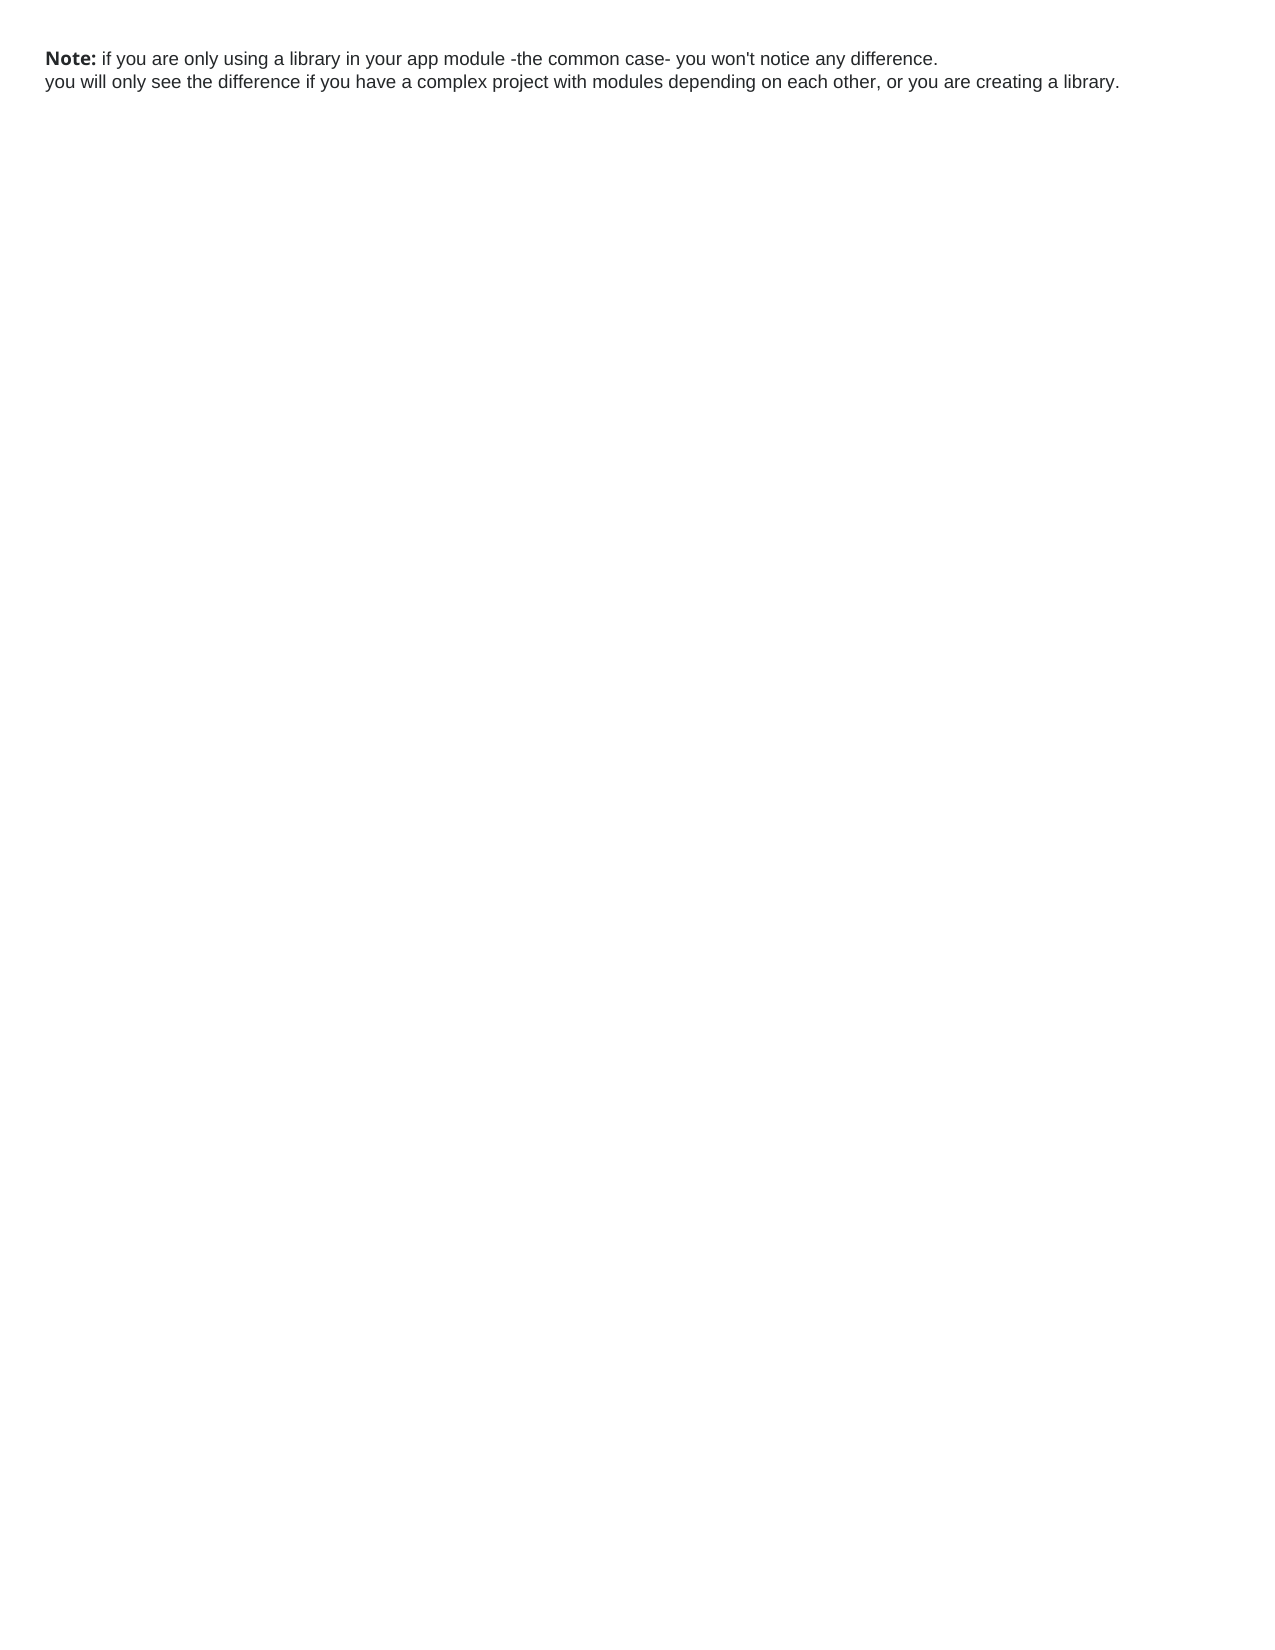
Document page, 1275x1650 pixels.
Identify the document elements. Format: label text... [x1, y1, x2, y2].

text Note: if you are only using a library in your app module -the common case- you won't notice any difference. you will only see the difference if you have a complex project with modules depending on each other, or you are creating a library. [45, 45, 1230, 92]
